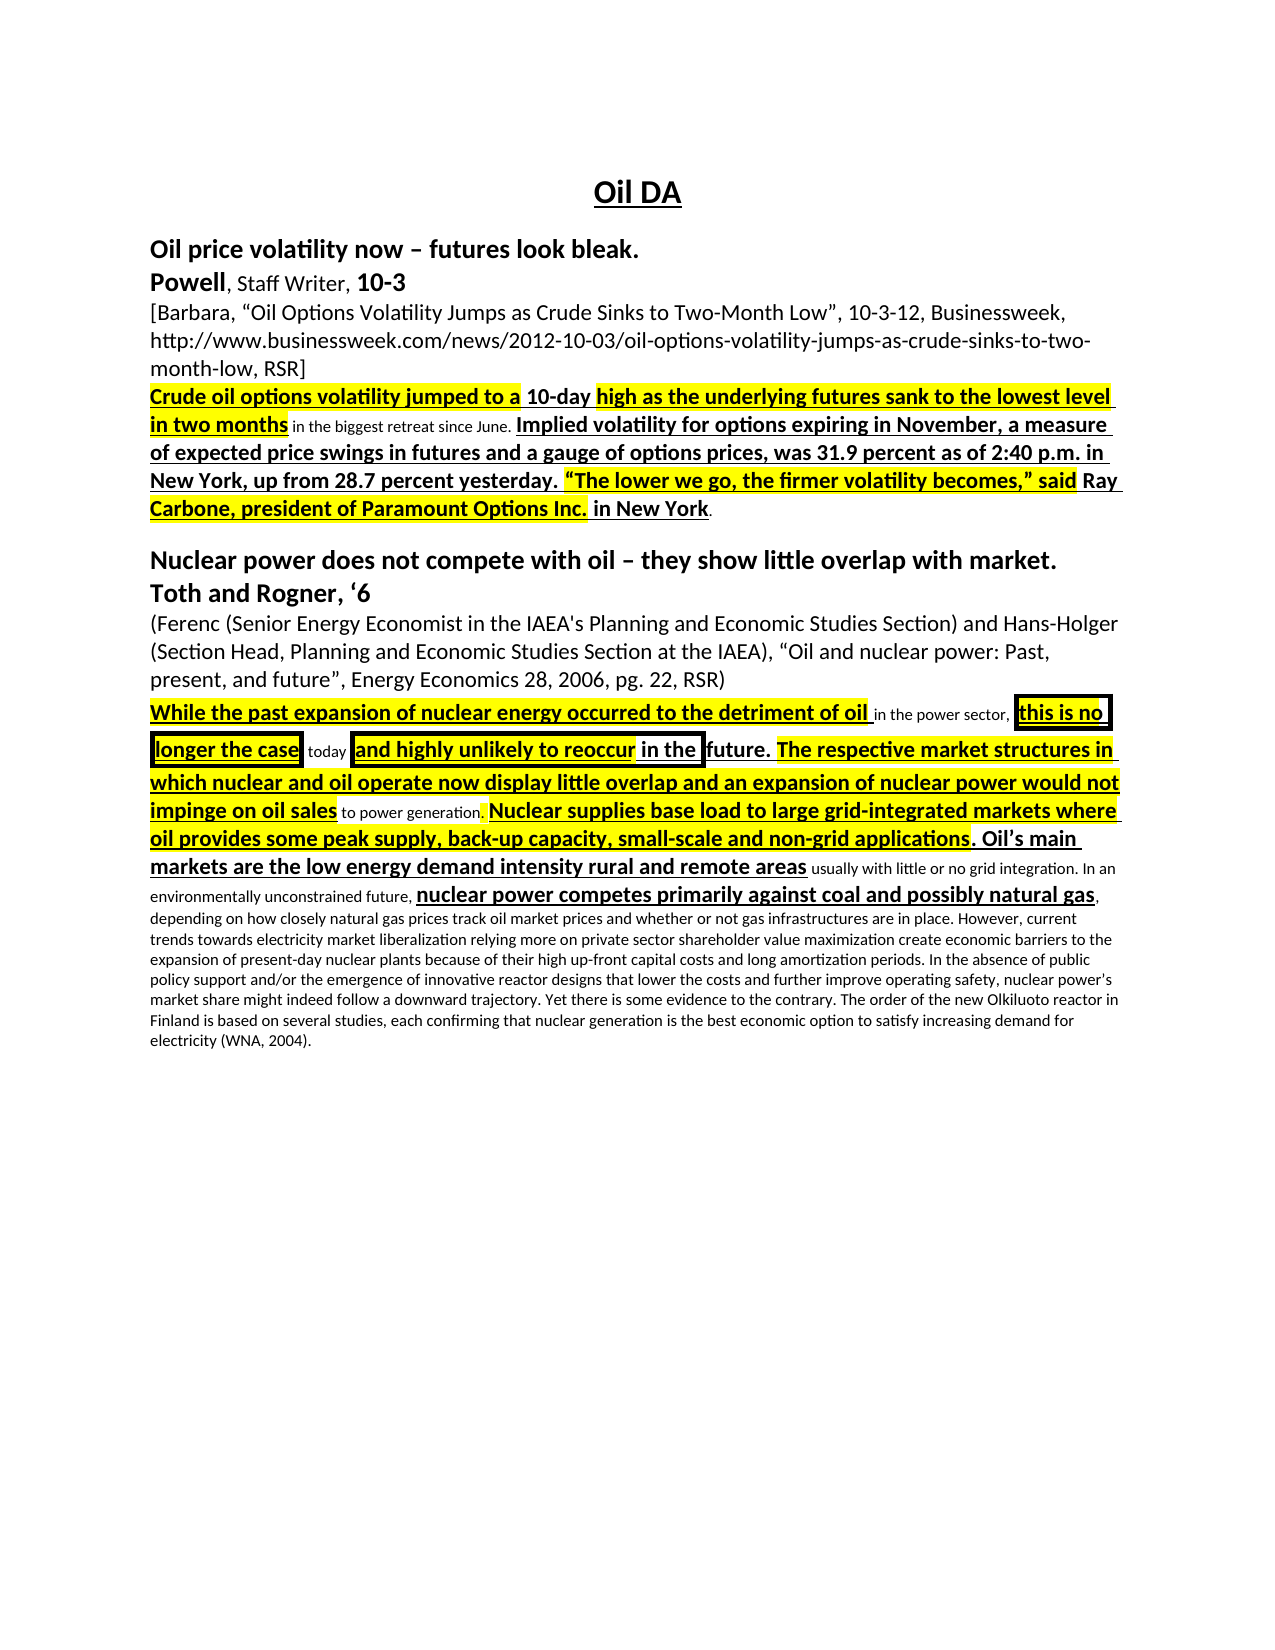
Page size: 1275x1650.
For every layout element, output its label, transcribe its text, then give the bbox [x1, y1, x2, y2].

subtitle Nuclear power does not compete with oil – they show little overlap with market. [150, 543, 1125, 576]
text Crude oil options volatility jumped to a 10-day high as the underlying futures sank to the lowest level in two months in the biggest retreat since June. Implied volatility for options expiring in November, a measure of expected price swings in futures and a gauge of options prices, was 31.9 percent as of 2:40 p.m. in New York, up from 28.7 percent yesterday. “The lower we go, the firmer volatility becomes,” said Ray Carbone, president of Paramount Options Inc. in New York. [150, 382, 1125, 523]
subtitle Oil DA [150, 171, 1125, 212]
text (Ferenc (Senior Energy Economist in the IAEA's Planning and Economic Studies Section) and Hans-Holger (Section Head, Planning and Economic Studies Section at the IAEA), “Oil and nuclear power: Past, present, and future”, Energy Economics 28, 2006, pg. 22, RSR) [150, 609, 1125, 693]
text [Barbara, “Oil Options Volatility Jumps as Crude Sinks to Two-Month Low”, 10-3-12, Businessweek, [150, 298, 1125, 326]
subtitle Oil price volatility now – futures look bleak. [150, 232, 1125, 265]
text While the past expansion of nuclear energy occurred to the detriment of oil in the power sector, this is no longer the case today and highly unlikely to reoccur in the future. The respective market structures in which nuclear and oil operate now display little overlap and an expansion of nuclear power would not impinge on oil sales to power generation. Nuclear supplies base load to large grid-integrated markets where oil provides some peak supply, back-up capacity, small-scale and non-grid applications. Oil’s main markets are the low energy demand intensity rural and remote areas usually with little or no grid integration. In an environmentally unconstrained future, nuclear power competes primarily against coal and possibly natural gas, depending on how closely natural gas prices track oil market prices and whether or not gas infrastructures are in place. However, current trends towards electricity market liberalization relying more on private sector shareholder value maximization create economic barriers to the expansion of present-day nuclear plants because of their high up-front capital costs and long amortization periods. In the absence of public policy support and/or the emergence of innovative reactor designs that lower the costs and further improve operating safety, nuclear power’s market share might indeed follow a downward trajectory. Yet there is some evidence to the contrary. The order of the new Olkiluoto reactor in Finland is based on several studies, each confirming that nuclear generation is the best economic option to satisfy increasing demand for electricity (WNA, 2004). [150, 693, 1125, 1051]
text Toth and Rogner, ‘6 [150, 576, 1125, 609]
text Powell, Staff Writer, 10-3 [150, 265, 1125, 298]
text http://www.businessweek.com/news/2012-10-03/oil-options-volatility-jumps-as-crude-sinks-to-two-month-low, RSR] [150, 326, 1125, 382]
